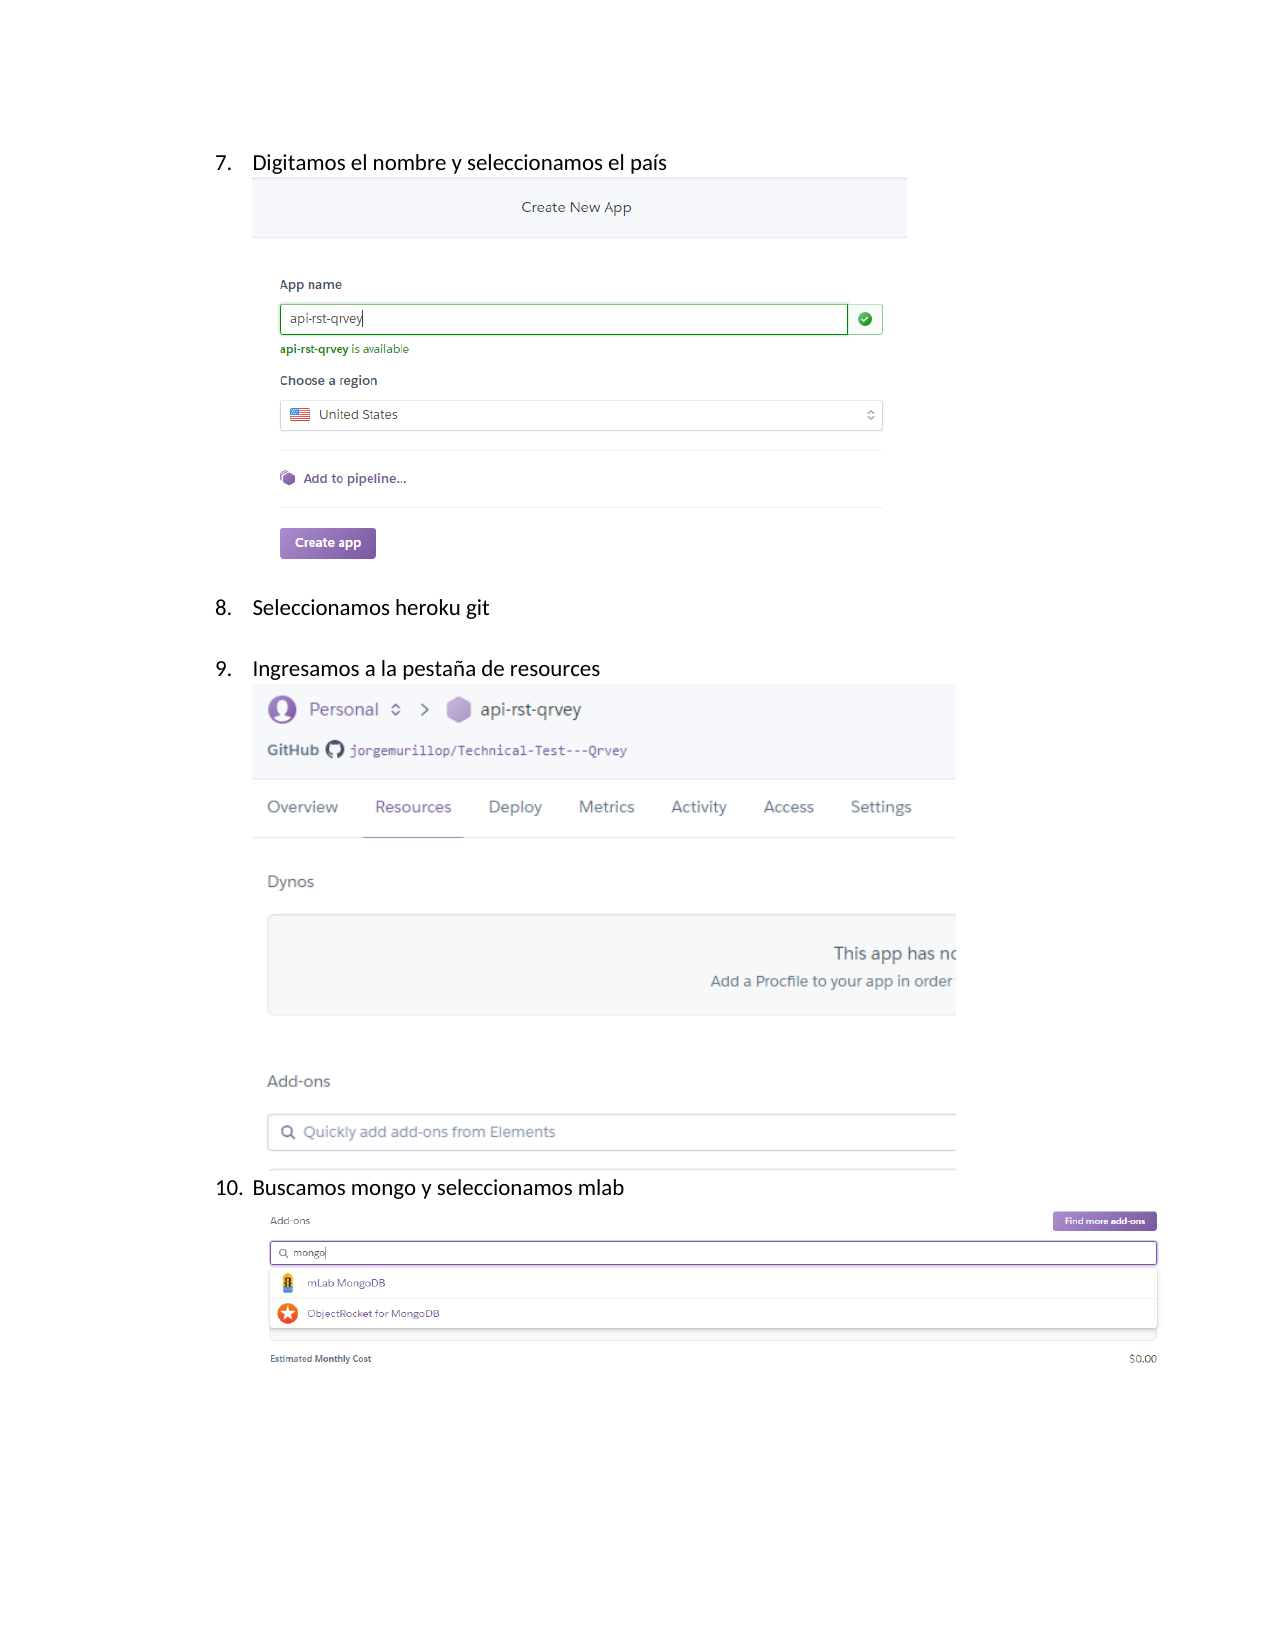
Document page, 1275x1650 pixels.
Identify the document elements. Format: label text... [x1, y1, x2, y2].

picture [252, 1203, 1173, 1397]
picture [252, 684, 957, 1171]
list Seleccionamos heroku git [215, 593, 1098, 622]
picture [252, 177, 908, 592]
